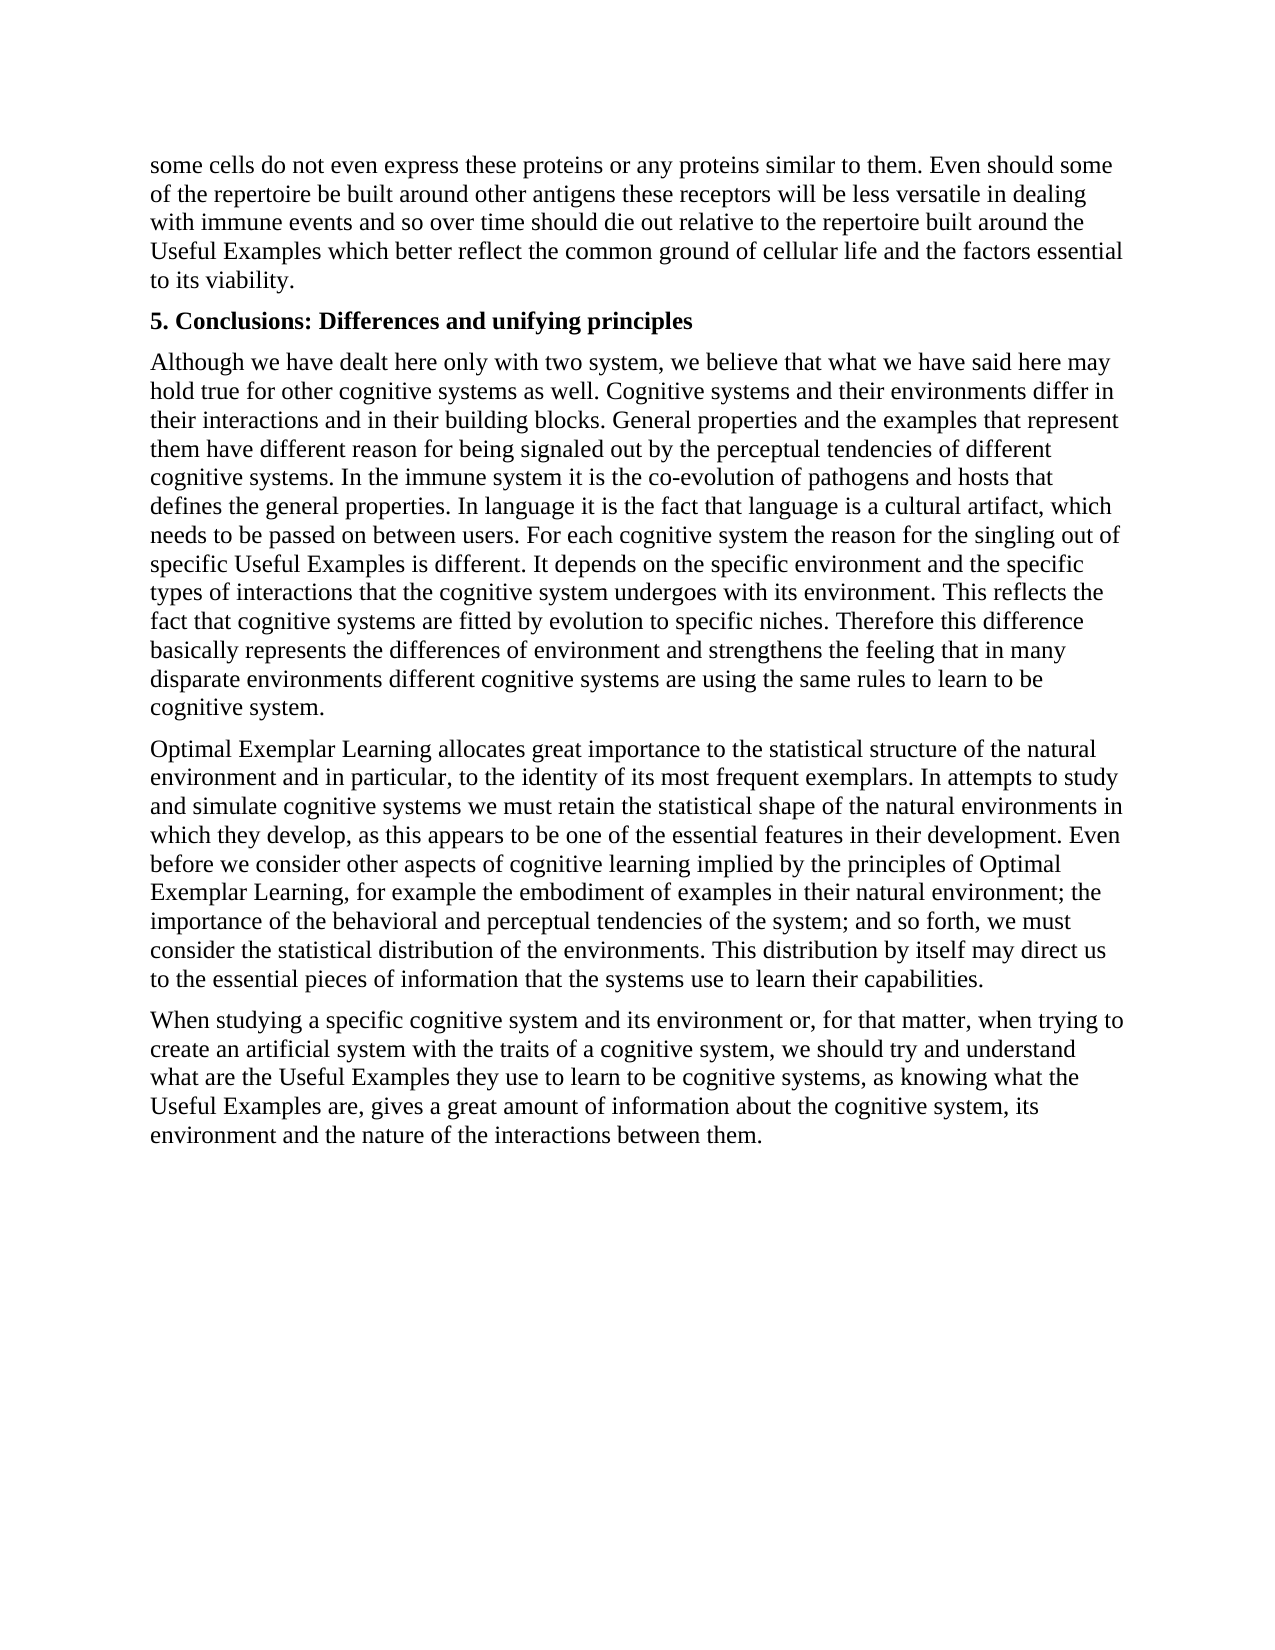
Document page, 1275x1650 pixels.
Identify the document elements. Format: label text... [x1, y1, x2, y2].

text 5. Conclusions: Differences and unifying principles [150, 306, 1125, 335]
text Although we have dealt here only with two system, we believe that what we have said here may hold true for other cognitive systems as well. Cognitive systems and their environments differ in their interactions and in their building blocks. General properties and the examples that represent them have different reason for being signaled out by the perceptual tendencies of different cognitive systems. In the immune system it is the co-evolution of pathogens and hosts that defines the general properties. In language it is the fact that language is a cultural artifact, which needs to be passed on between users. For each cognitive system the reason for the singling out of specific Useful Examples is different. It depends on the specific environment and the specific types of interactions that the cognitive system undergoes with its environment. This reflects the fact that cognitive systems are fitted by evolution to specific niches. Therefore this difference basically represents the differences of environment and strengthens the feeling that in many disparate environments different cognitive systems are using the same rules to learn to be cognitive system. [150, 347, 1125, 721]
text When studying a specific cognitive system and its environment or, for that matter, when trying to create an artificial system with the traits of a cognitive system, we should try and understand what are the Useful Examples they use to learn to be cognitive systems, as knowing what the Useful Examples are, gives a great amount of information about the cognitive system, its environment and the nature of the interactions between them. [150, 1005, 1125, 1149]
text Optimal Exemplar Learning allocates great importance to the statistical structure of the natural environment and in particular, to the identity of its most frequent exemplars. In attempts to study and simulate cognitive systems we must retain the statistical shape of the natural environments in which they develop, as this appears to be one of the essential features in their development. Even before we consider other aspects of cognitive learning implied by the principles of Optimal Exemplar Learning, for example the embodiment of examples in their natural environment; the importance of the behavioral and perceptual tendencies of the system; and so forth, we must consider the statistical distribution of the environments. This distribution by itself may direct us to the essential pieces of information that the systems use to learn their capabilities. [150, 734, 1125, 992]
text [150, 150, 1125, 294]
